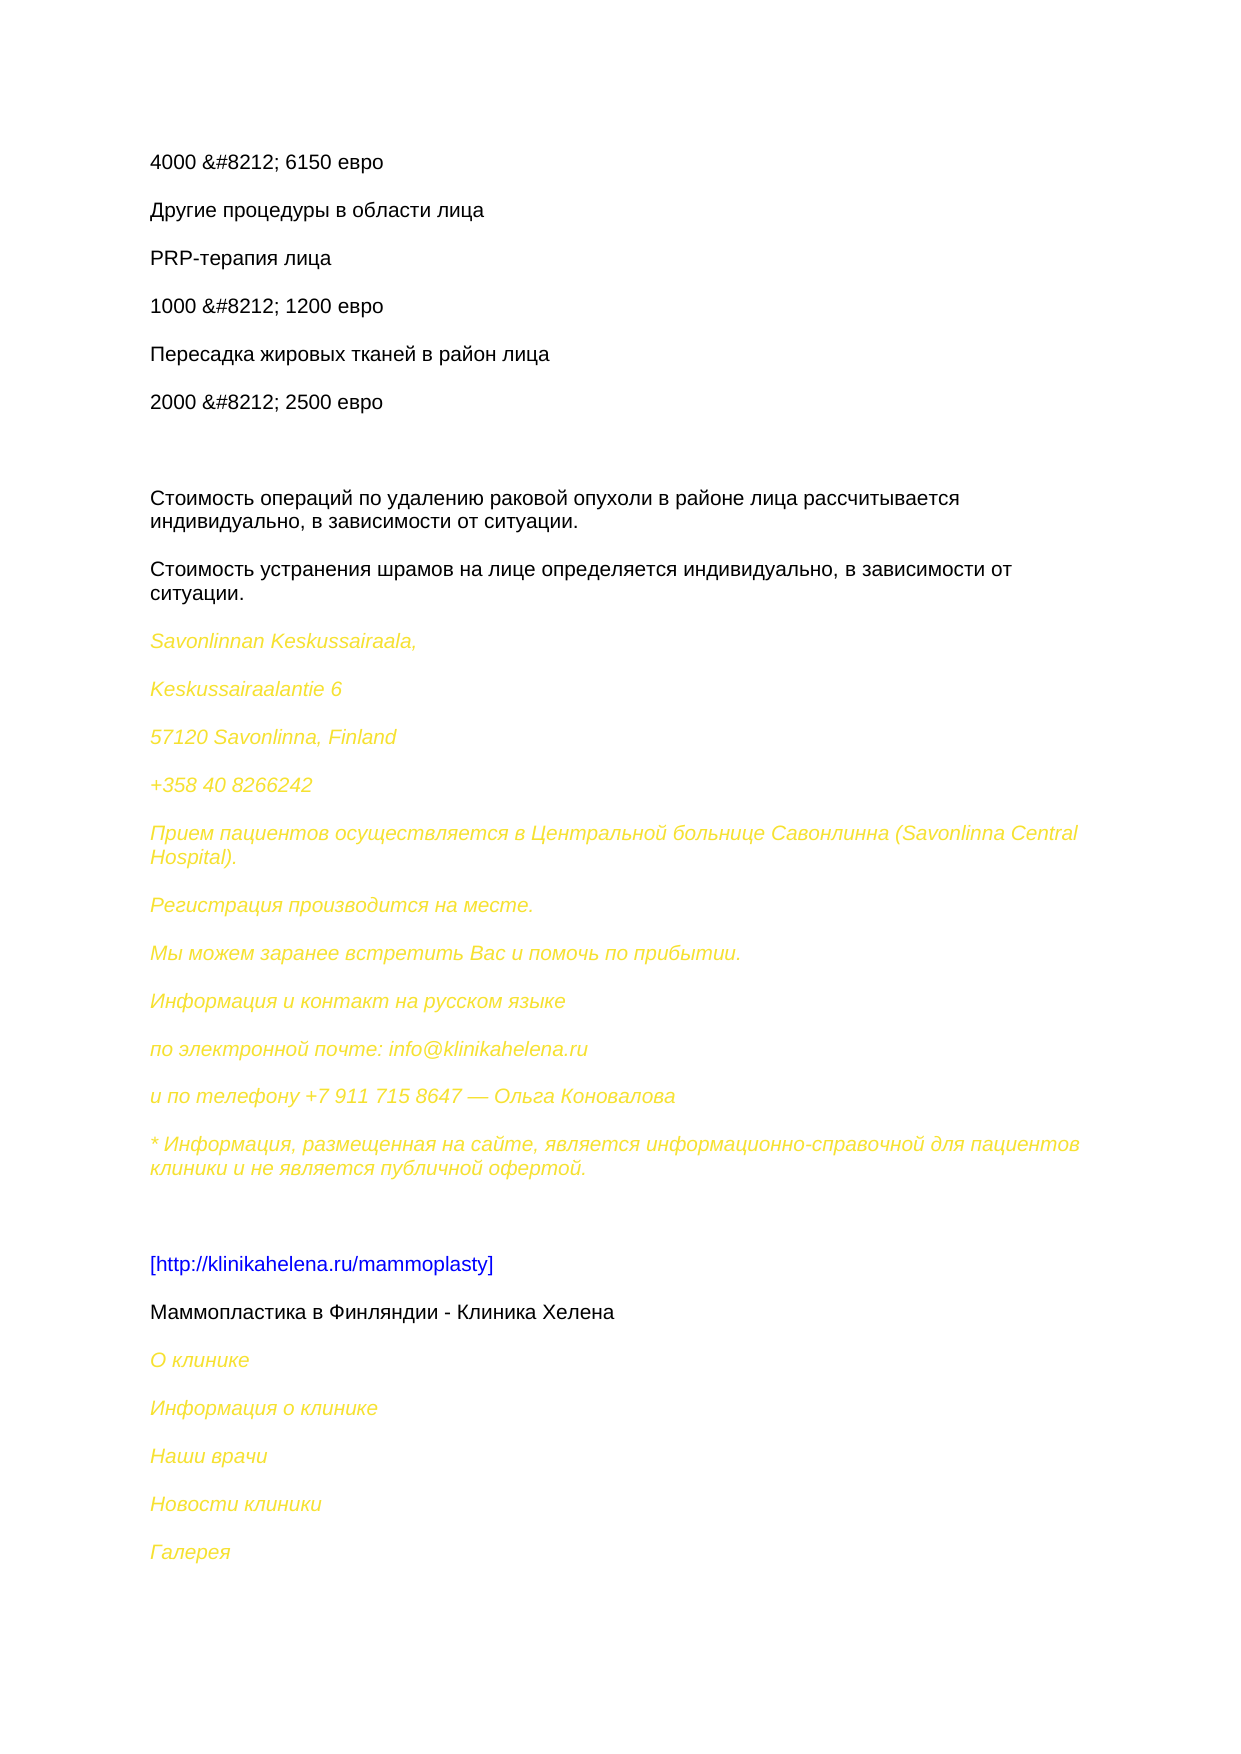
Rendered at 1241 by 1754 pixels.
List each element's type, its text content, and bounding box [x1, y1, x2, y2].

text Пересадка жировых тканей в район лица [150, 342, 1090, 366]
text Мы можем заранее встретить Вас и помочь по прибытии. [150, 941, 1090, 964]
text [http://klinikahelena.ru/mammoplasty] [150, 1252, 1090, 1276]
text Savonlinnan Keskussairaala, [150, 629, 1090, 653]
text 4000 &#8212; 6150 евро [150, 150, 1090, 174]
text Регистрация производится на месте. [150, 893, 1090, 917]
text Информация о клинике [150, 1396, 1090, 1420]
text и по телефону +7 911 715 8647 — Ольга Коновалова [150, 1084, 1090, 1108]
text * Информация, размещенная на сайте, является информационно-справочной для пациентов клиники и не является публичной офертой. [150, 1132, 1090, 1180]
text 2000 &#8212; 2500 евро [150, 389, 1090, 413]
text PRP-терапия лица [150, 246, 1090, 270]
text Стоимость операций по удалению раковой опухоли в районе лица рассчитывается индивидуально, в зависимости от ситуации. [150, 485, 1090, 533]
text Информация и контакт на русском языке [150, 988, 1090, 1012]
text О клинике [150, 1348, 1090, 1372]
text 1000 &#8212; 1200 евро [150, 294, 1090, 318]
text по электронной почте: info@klinikahelena.ru [150, 1036, 1090, 1060]
text 57120 Savonlinna, Finland [150, 725, 1090, 749]
text Маммопластика в Финляндии - Клиника Хелена [150, 1300, 1090, 1324]
text Стоимость устранения шрамов на лице определяется индивидуально, в зависимости от ситуации. [150, 557, 1090, 605]
text Другие процедуры в области лица [150, 198, 1090, 222]
text Новости клиники [150, 1492, 1090, 1516]
text +358 40 8266242 [150, 773, 1090, 797]
text Keskussairaalantie 6 [150, 677, 1090, 701]
text Галерея [150, 1539, 1090, 1563]
text Прием пациентов осуществляется в Центральной больнице Савонлинна (Savonlinna Central Hospital). [150, 821, 1090, 869]
text Наши врачи [150, 1444, 1090, 1468]
